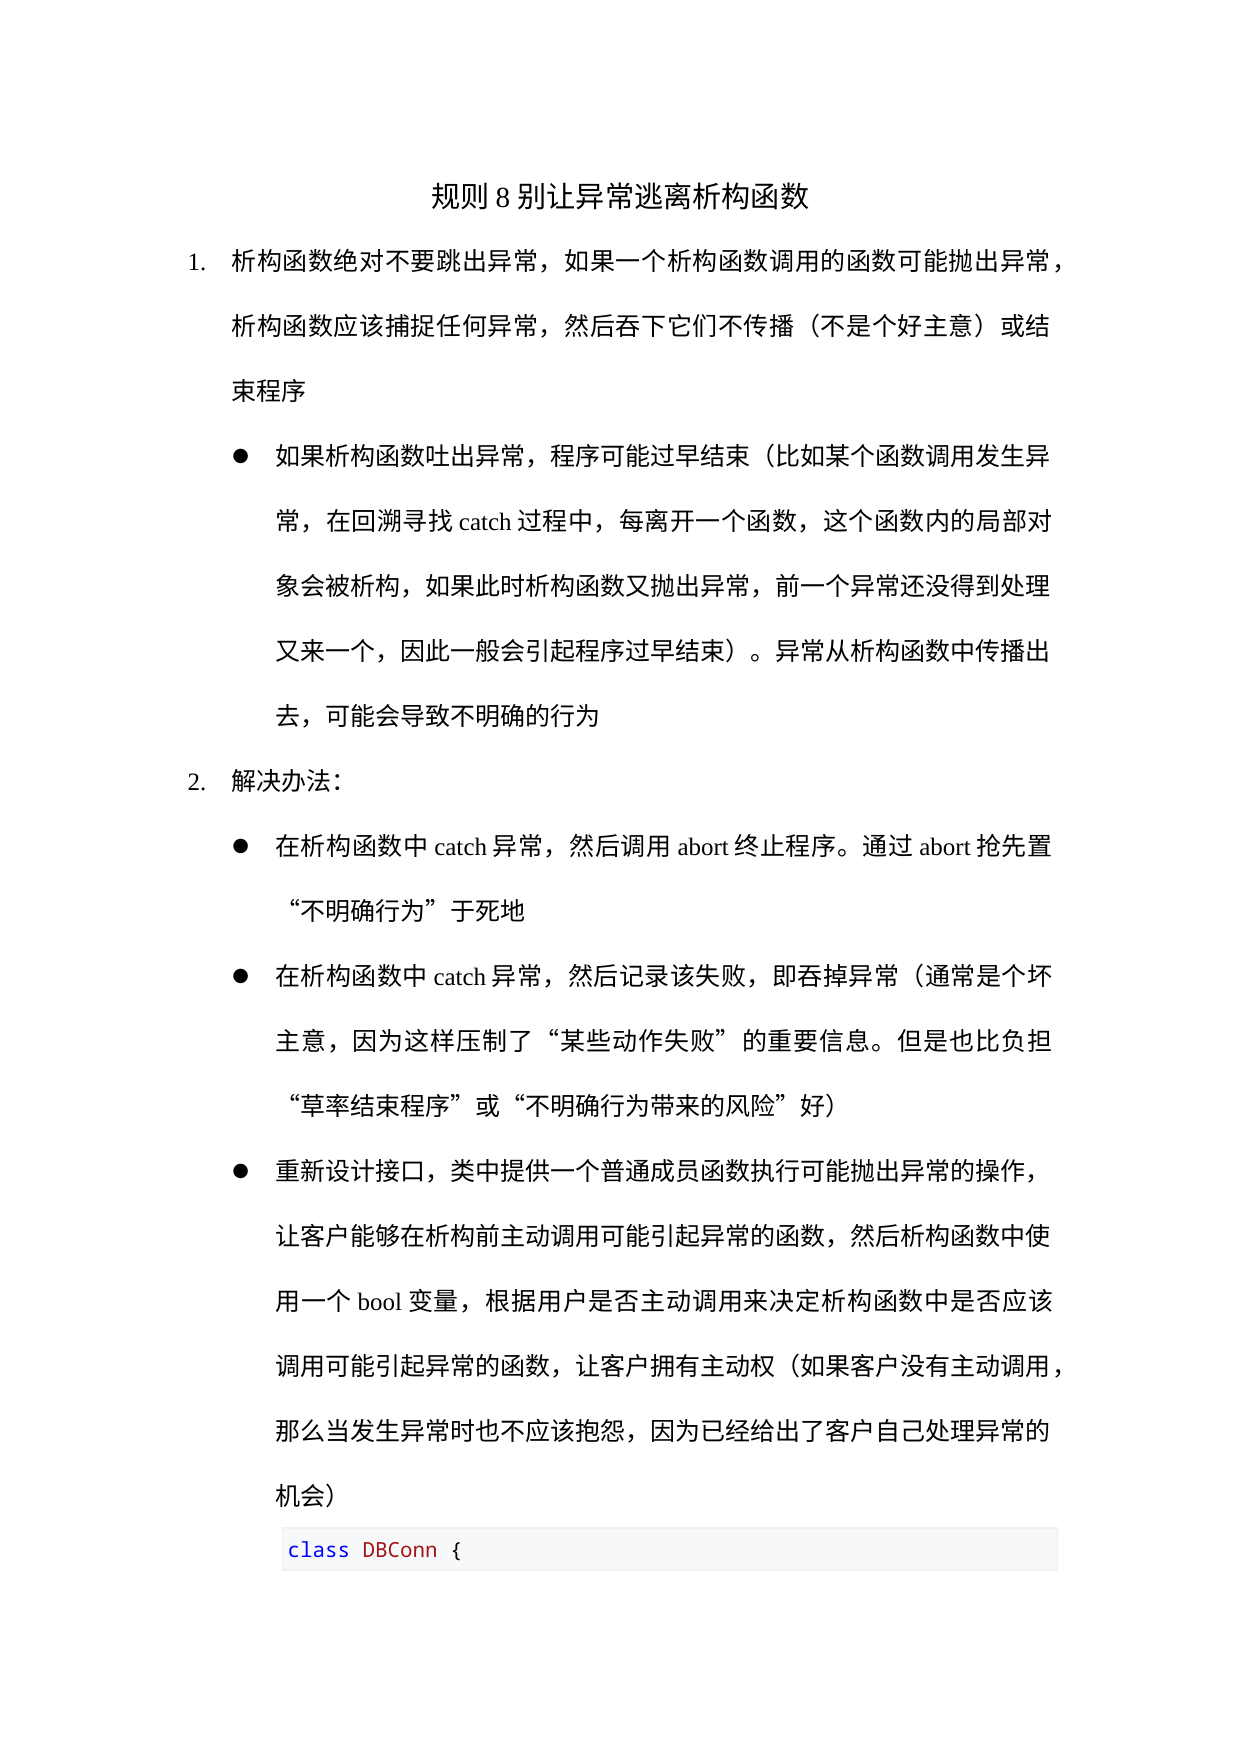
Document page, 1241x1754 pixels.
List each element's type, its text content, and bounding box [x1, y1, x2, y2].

text 规则8 别让异常逃离析构函数 [187, 162, 1053, 227]
text class DBConn { [283, 1529, 1057, 1569]
list 在析构函数中catch异常，然后记录该失败，即吞掉异常（通常是个坏主意，因为这样压制了“某些动作失败”的重要信息。但是也比负担“草率结束程序”或“不明确行为带来的风险”好） [231, 942, 1053, 1137]
list 在析构函数中catch异常，然后调用abort终止程序。通过abort抢先置“不明确行为”于死地 [231, 812, 1053, 942]
list 析构函数绝对不要跳出异常，如果一个析构函数调用的函数可能抛出异常，析构函数应该捕捉任何异常，然后吞下它们不传播（不是个好主意）或结束程序 [187, 227, 1053, 422]
list 重新设计接口，类中提供一个普通成员函数执行可能抛出异常的操作，让客户能够在析构前主动调用可能引起异常的函数，然后析构函数中使用一个bool变量，根据用户是否主动调用来决定析构函数中是否应该调用可能引起异常的函数，让客户拥有主动权（如果客户没有主动调用，那么当发生异常时也不应该抱怨，因为已经给出了客户自己处理异常的机会） [231, 1137, 1053, 1527]
list 解决办法： [187, 747, 1053, 812]
list 如果析构函数吐出异常，程序可能过早结束（比如某个函数调用发生异常，在回溯寻找catch过程中，每离开一个函数，这个函数内的局部对象会被析构，如果此时析构函数又抛出异常，前一个异常还没得到处理又来一个，因此一般会引起程序过早结束）。异常从析构函数中传播出去，可能会导致不明确的行为 [231, 422, 1053, 747]
